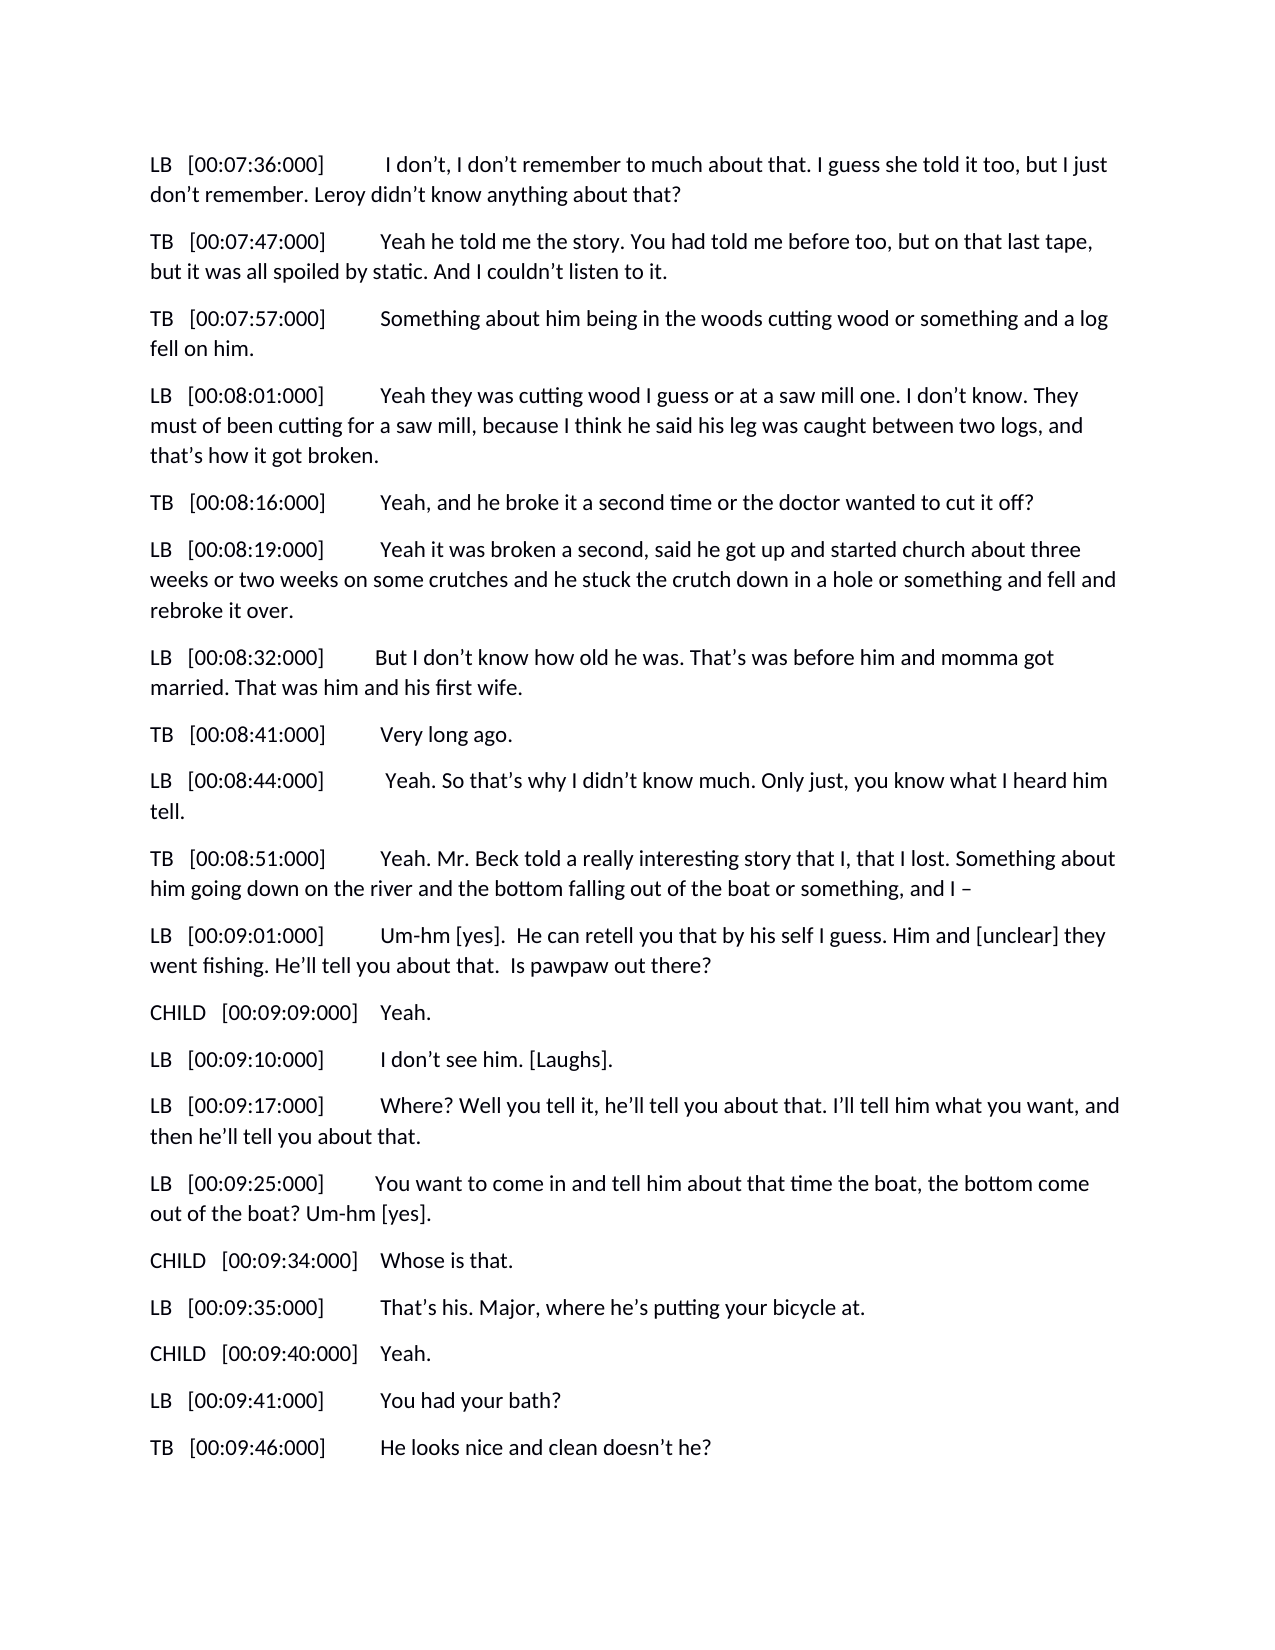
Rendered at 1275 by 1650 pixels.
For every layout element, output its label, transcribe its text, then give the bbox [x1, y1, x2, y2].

text TB [00:08:51:000] Yeah. Mr. Beck told a really interesting story that I, that I lost. Something about him going down on the river and the bottom falling out of the boat or something, and I – [150, 844, 1125, 902]
text LB [00:09:41:000] You had your bath? [150, 1386, 1125, 1414]
text TB [00:08:41:000] Very long ago. [150, 720, 1125, 748]
text LB [00:08:01:000] Yeah they was cutting wood I guess or at a saw mill one. I don’t know. They must of been cutting for a saw mill, because I think he said his leg was caught between two logs, and that’s how it got broken. [150, 381, 1125, 470]
text TB [00:09:46:000] He looks nice and clean doesn’t he? [150, 1433, 1125, 1461]
text LB [00:09:10:000] I don’t see him. [Laughs]. [150, 1045, 1125, 1073]
text TB [00:07:47:000] Yeah he told me the story. You had told me before too, but on that last tape, but it was all spoiled by static. And I couldn’t listen to it. [150, 227, 1125, 285]
text LB [00:09:35:000] That’s his. Major, where he’s putting your bicycle at. [150, 1293, 1125, 1321]
text CHILD [00:09:40:000] Yeah. [150, 1339, 1125, 1368]
text LB [00:07:36:000] I don’t, I don’t remember to much about that. I guess she told it too, but I just don’t remember. Leroy didn’t know anything about that? [150, 150, 1125, 208]
text CHILD [00:09:34:000] Whose is that. [150, 1246, 1125, 1274]
text LB [00:08:44:000] Yeah. So that’s why I didn’t know much. Only just, you know what I heard him tell. [150, 767, 1125, 825]
text LB [00:09:01:000] Um-hm [yes]. He can retell you that by his self I guess. Him and [unclear] they went fishing. He’ll tell you about that. Is pawpaw out there? [150, 921, 1125, 979]
text TB [00:08:16:000] Yeah, and he broke it a second time or the doctor wanted to cut it off? [150, 488, 1125, 517]
text TB [00:07:57:000] Something about him being in the woods cutting wood or something and a log fell on him. [150, 304, 1125, 362]
text LB [00:09:17:000] Where? Well you tell it, he’ll tell you about that. I’ll tell him what you want, and then he’ll tell you about that. [150, 1092, 1125, 1150]
text LB [00:08:19:000] Yeah it was broken a second, said he got up and started church about three weeks or two weeks on some crutches and he stuck the crutch down in a hole or something and fell and rebroke it over. [150, 535, 1125, 624]
text LB [00:09:25:000] You want to come in and tell him about that time the boat, the bottom come out of the boat? Um-hm [yes]. [150, 1169, 1125, 1227]
text CHILD [00:09:09:000] Yeah. [150, 998, 1125, 1026]
text LB [00:08:32:000] But I don’t know how old he was. That’s was before him and momma got married. That was him and his first wife. [150, 643, 1125, 701]
